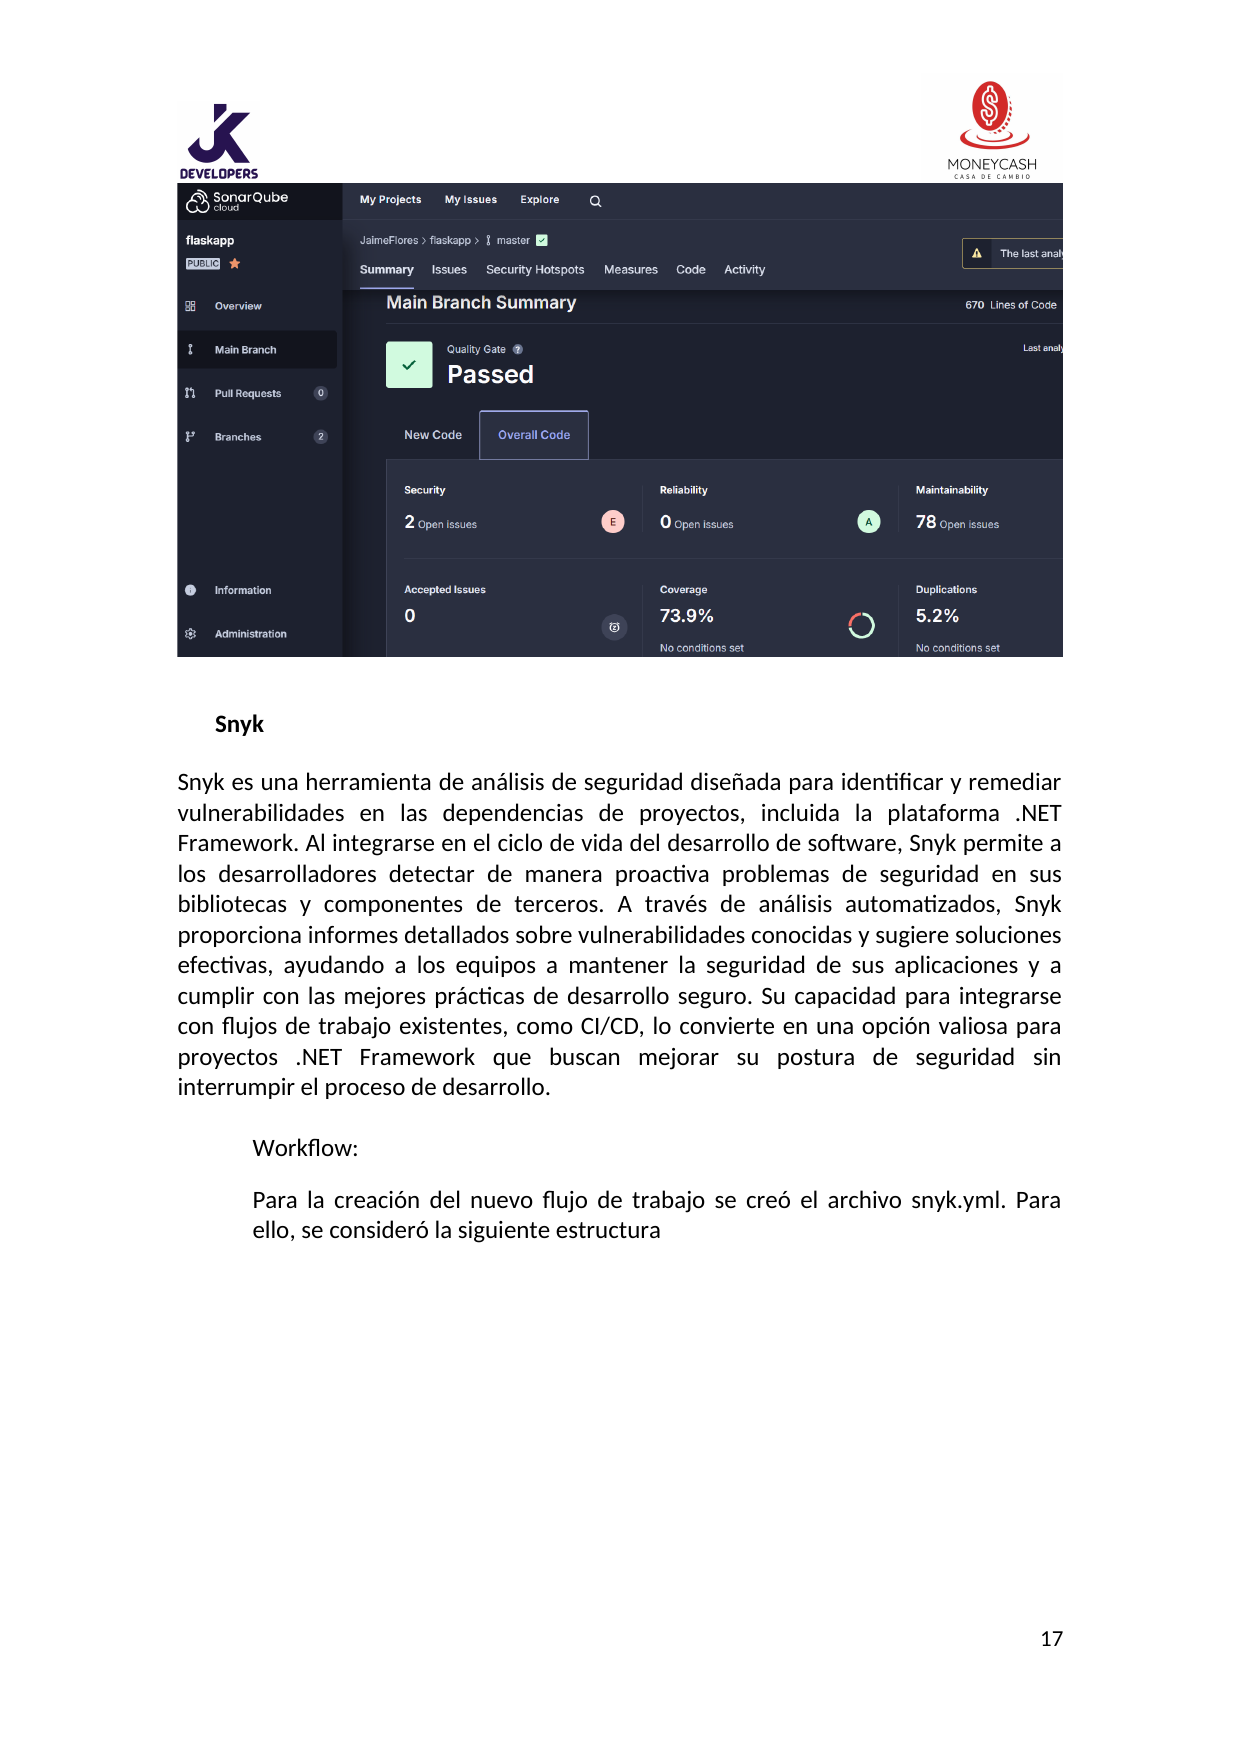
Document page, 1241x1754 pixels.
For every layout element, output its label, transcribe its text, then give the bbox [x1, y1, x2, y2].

text Para la creación del nuevo flujo de trabajo se creó el archivo snyk.yml. Para ello, se consideró la siguiente estructura [252, 1184, 1063, 1245]
text Snyk es una herramienta de análisis de seguridad diseñada para identificar y remediar vulnerabilidades en las dependencias de proyectos, incluida la plataforma .NET Framework. Al integrarse en el ciclo de vida del desarrollo de software, Snyk permite a los desarrolladores detectar de manera proactiva problemas de seguridad en sus bibliotecas y componentes de terceros. A través de análisis automatizados, Snyk proporciona informes detallados sobre vulnerabilidades conocidas y sugiere soluciones efectivas, ayudando a los equipos a mantener la seguridad de sus aplicaciones y a cumplir con las mejores prácticas de desarrollo seguro. Su capacidad para integrarse con flujos de trabajo existentes, como CI/CD, lo convierte en una opción valiosa para proyectos .NET Framework que buscan mejorar su postura de seguridad sin interrumpir el proceso de desarrollo. [177, 766, 1063, 1102]
text Workflow: [252, 1132, 1063, 1163]
text Snyk [215, 708, 1063, 738]
picture [177, 73, 1063, 657]
